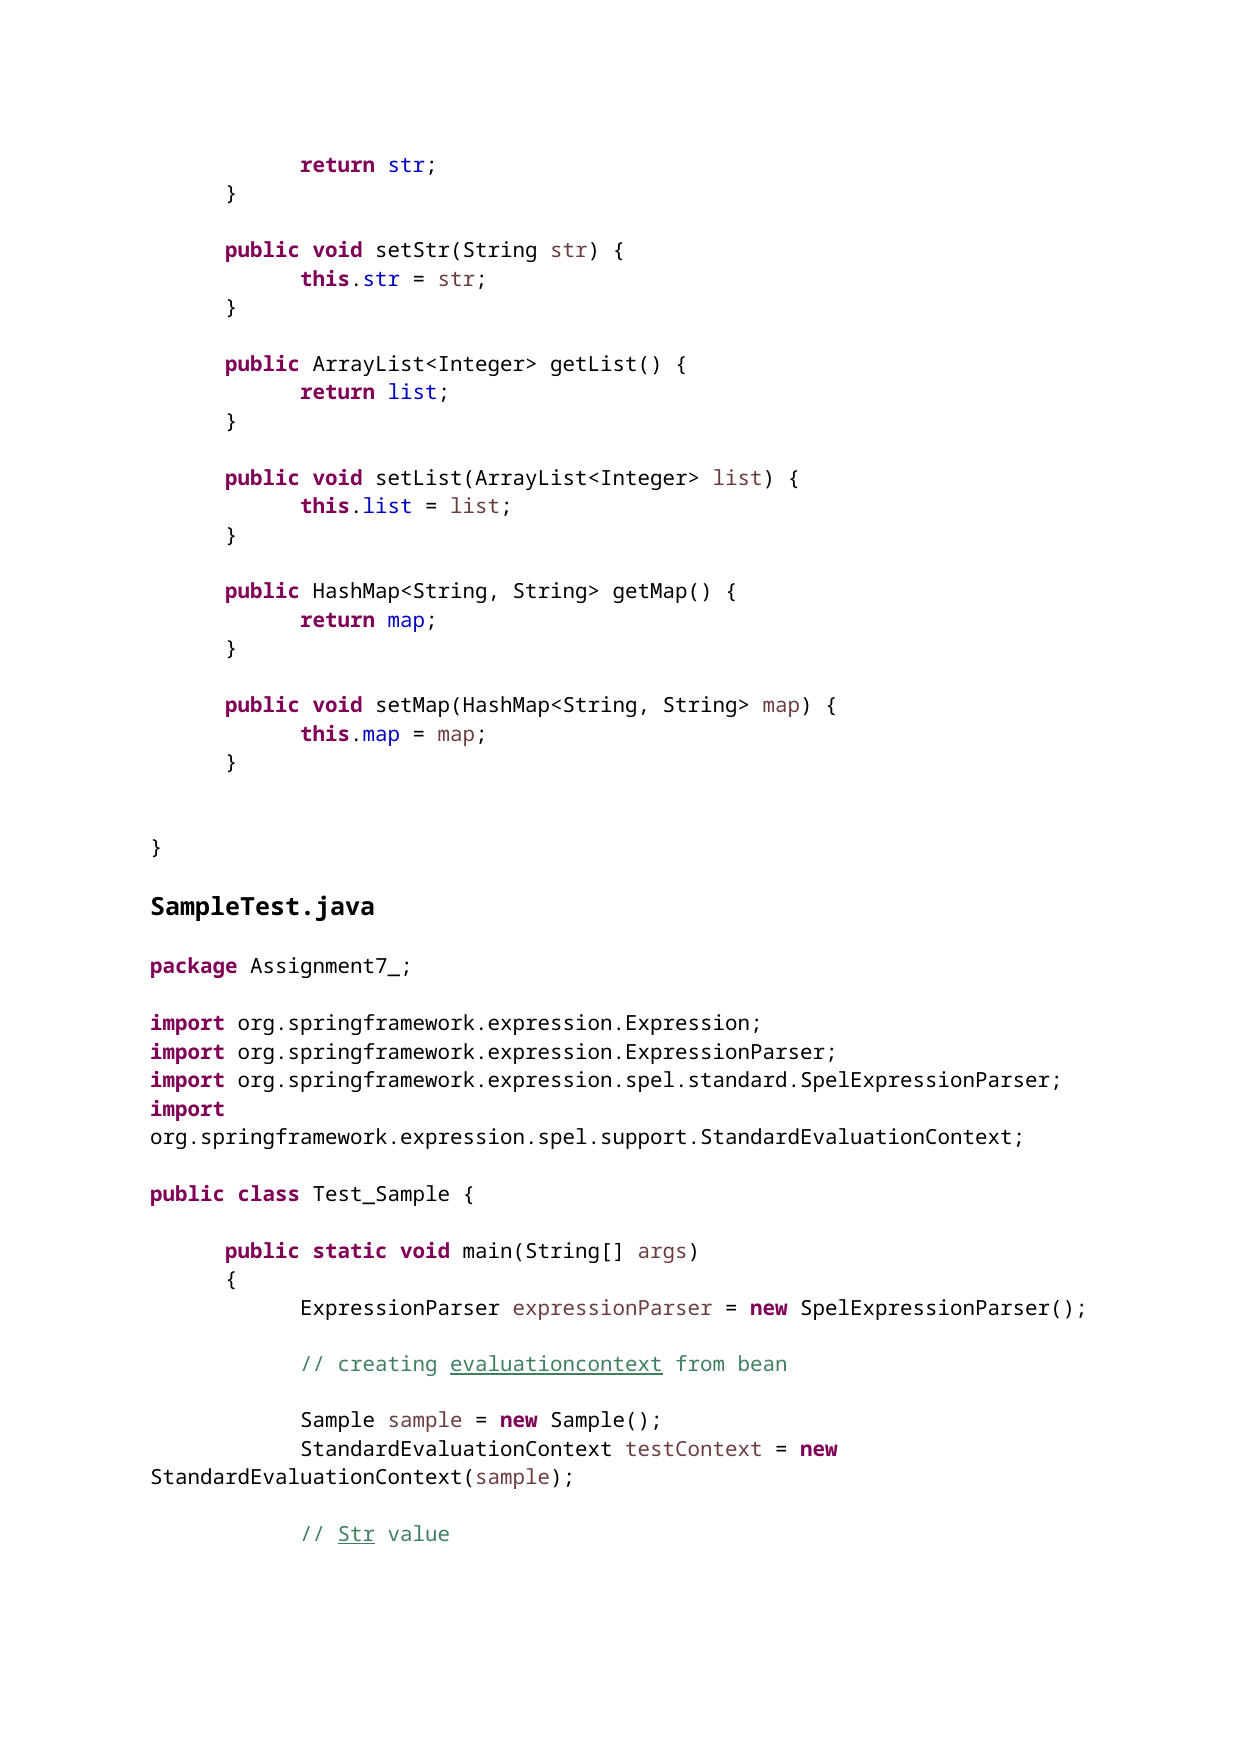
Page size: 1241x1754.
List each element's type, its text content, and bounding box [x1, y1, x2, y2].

text // Str value [150, 1519, 1090, 1547]
text } [150, 178, 1090, 207]
text return str; [150, 150, 1090, 178]
text StandardEvaluationContext testContext = new StandardEvaluationContext(sample); [150, 1434, 1090, 1491]
text Sample sample = new Sample(); [150, 1406, 1090, 1434]
text public void setList(ArrayList<Integer> list) { [150, 463, 1090, 491]
text public void setStr(String str) { [150, 235, 1090, 264]
text } [150, 292, 1090, 321]
text } [150, 832, 1090, 861]
text public ArrayList<Integer> getList() { [150, 349, 1090, 377]
text public static void main(String[] args) [150, 1236, 1090, 1264]
text this.map = map; [150, 719, 1090, 747]
text package Assignment7_; [150, 951, 1090, 980]
text return map; [150, 605, 1090, 633]
text // creating evaluationcontext from bean [150, 1349, 1090, 1378]
text } [150, 520, 1090, 548]
text this.list = list; [150, 491, 1090, 520]
text return list; [150, 377, 1090, 406]
text this.str = str; [150, 264, 1090, 292]
text public class Test_Sample { [150, 1179, 1090, 1207]
text public HashMap<String, String> getMap() { [150, 577, 1090, 605]
text import org.springframework.expression.Expression; [150, 1008, 1090, 1037]
text } [150, 747, 1090, 776]
text import org.springframework.expression.ExpressionParser; [150, 1037, 1090, 1065]
text import org.springframework.expression.spel.support.StandardEvaluationContext; [150, 1094, 1090, 1151]
text } [150, 633, 1090, 662]
text ExpressionParser expressionParser = new SpelExpressionParser(); [150, 1293, 1090, 1321]
text public void setMap(HashMap<String, String> map) { [150, 690, 1090, 719]
text SampleTest.java [150, 889, 1090, 923]
text import org.springframework.expression.spel.standard.SpelExpressionParser; [150, 1065, 1090, 1094]
text { [150, 1264, 1090, 1293]
text } [150, 406, 1090, 434]
